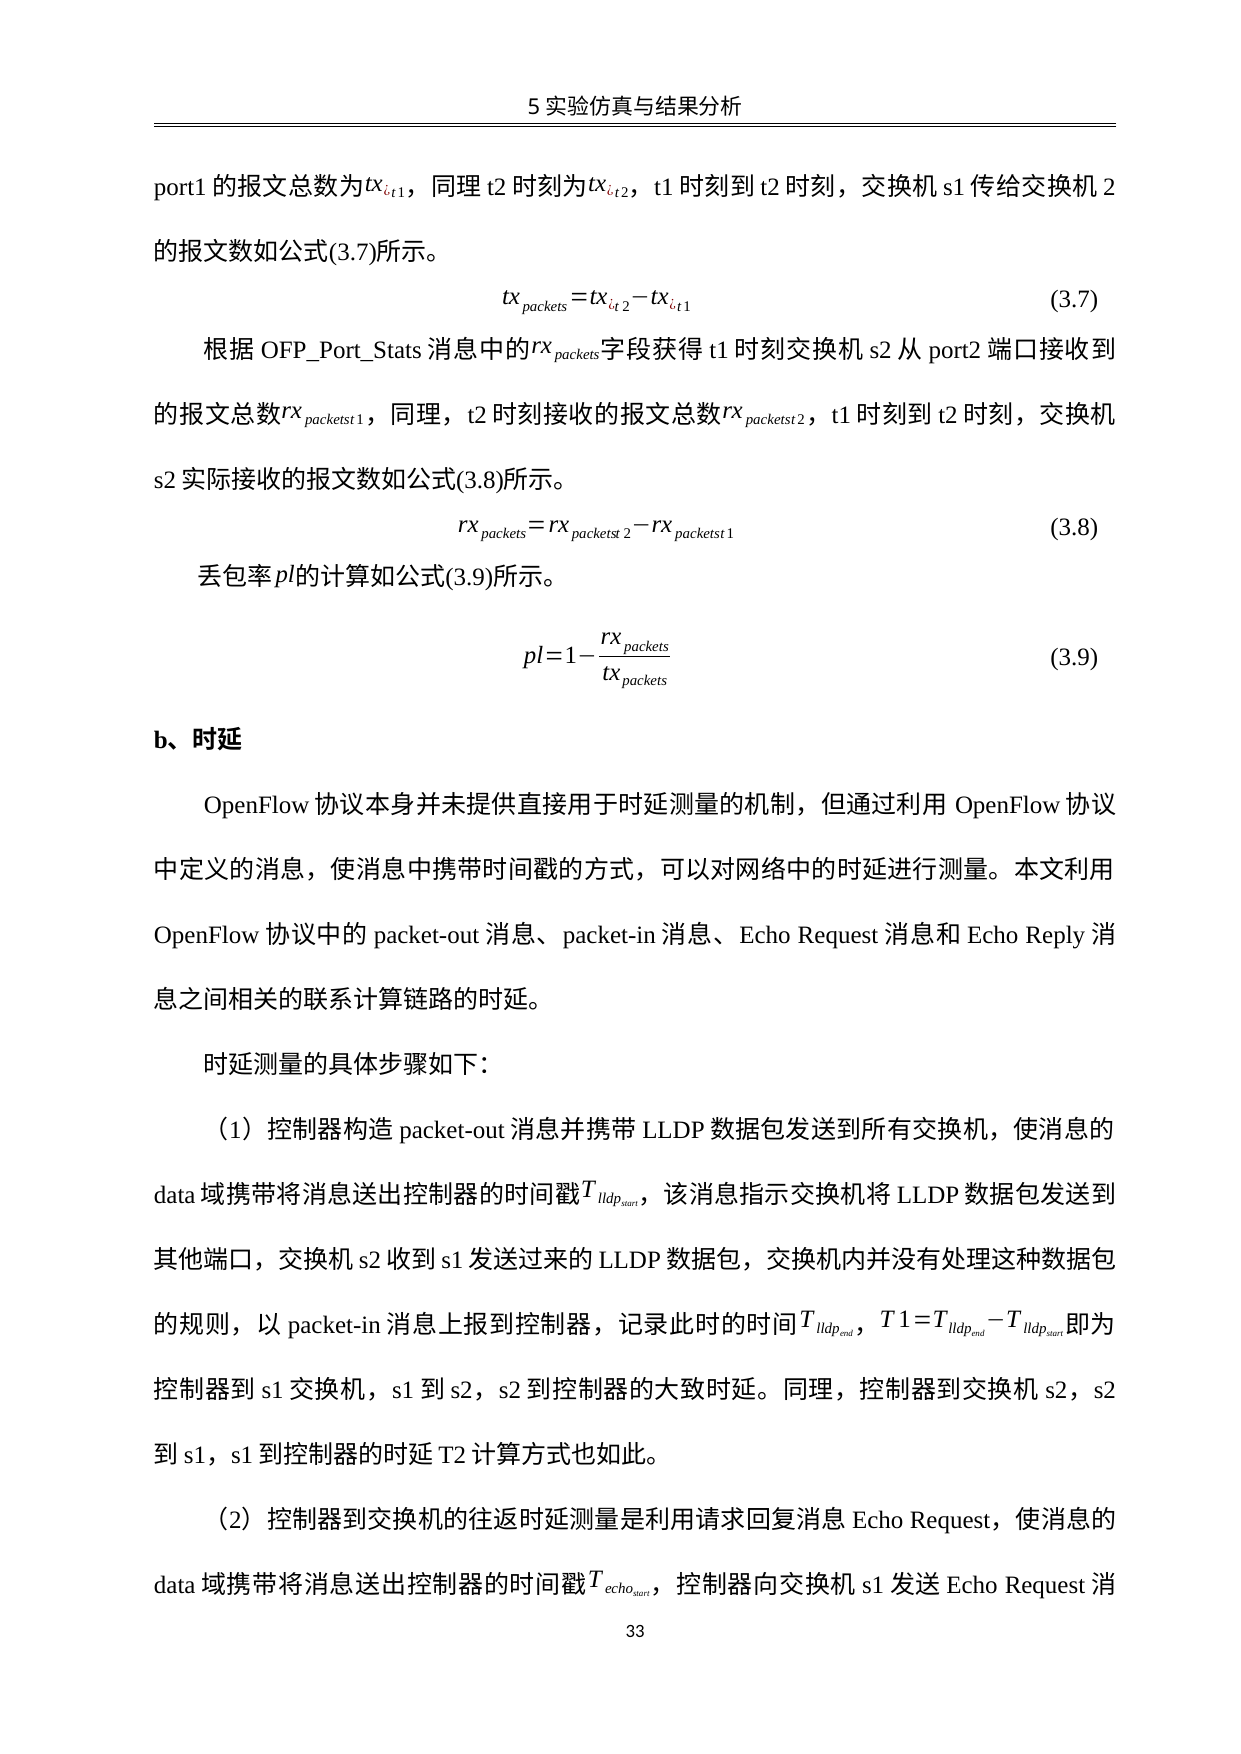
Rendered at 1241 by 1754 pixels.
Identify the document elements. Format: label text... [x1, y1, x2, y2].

table_header [154, 608, 1039, 705]
table_header [154, 510, 1039, 542]
text OpenFlow协议本身并未提供直接用于时延测量的机制，但通过利用OpenFlow协议中定义的消息，使消息中携带时间戳的方式，可以对网络中的时延进行测量。本文利用OpenFlow协议中的packet-out消息、packet-in消息、Echo Request消息和Echo Reply消息之间相关的联系计算链路的时延。 [154, 770, 1116, 1030]
table_header (3.9) [1039, 608, 1115, 705]
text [154, 152, 1116, 282]
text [154, 1485, 1116, 1615]
text （1）控制器构造packet-out消息并携带LLDP数据包发送到所有交换机，使消息的data域携带将消息送出控制器的时间戳，该消息指示交换机将LLDP数据包发送到其他端口，交换机s2收到s1发送过来的LLDP数据包，交换机内并没有处理这种数据包的规则，以packet-in消息上报到控制器，记录此时的时间，即为控制器到s1交换机，s1到s2，s2到控制器的大致时延。同理，控制器到交换机s2，s2到s1，s1到控制器的时延T2计算方式也如此。 [154, 1095, 1116, 1485]
text 丢包率的计算如公式(3.9)所示。 [154, 542, 1116, 607]
table_header (3.8) [1039, 510, 1115, 542]
text b、时延 [154, 705, 1116, 770]
text 根据OFP_Port_Stats消息中的字段获得t1时刻交换机s2从port2端口接收到的报文总数，同理，t2时刻接收的报文总数，t1时刻到t2时刻，交换机s2实际接收的报文数如公式(3.8)所示。 [154, 315, 1116, 510]
table_header [154, 283, 1039, 315]
table_header (3.7) [1039, 283, 1115, 315]
text 时延测量的具体步骤如下： [154, 1030, 1116, 1095]
